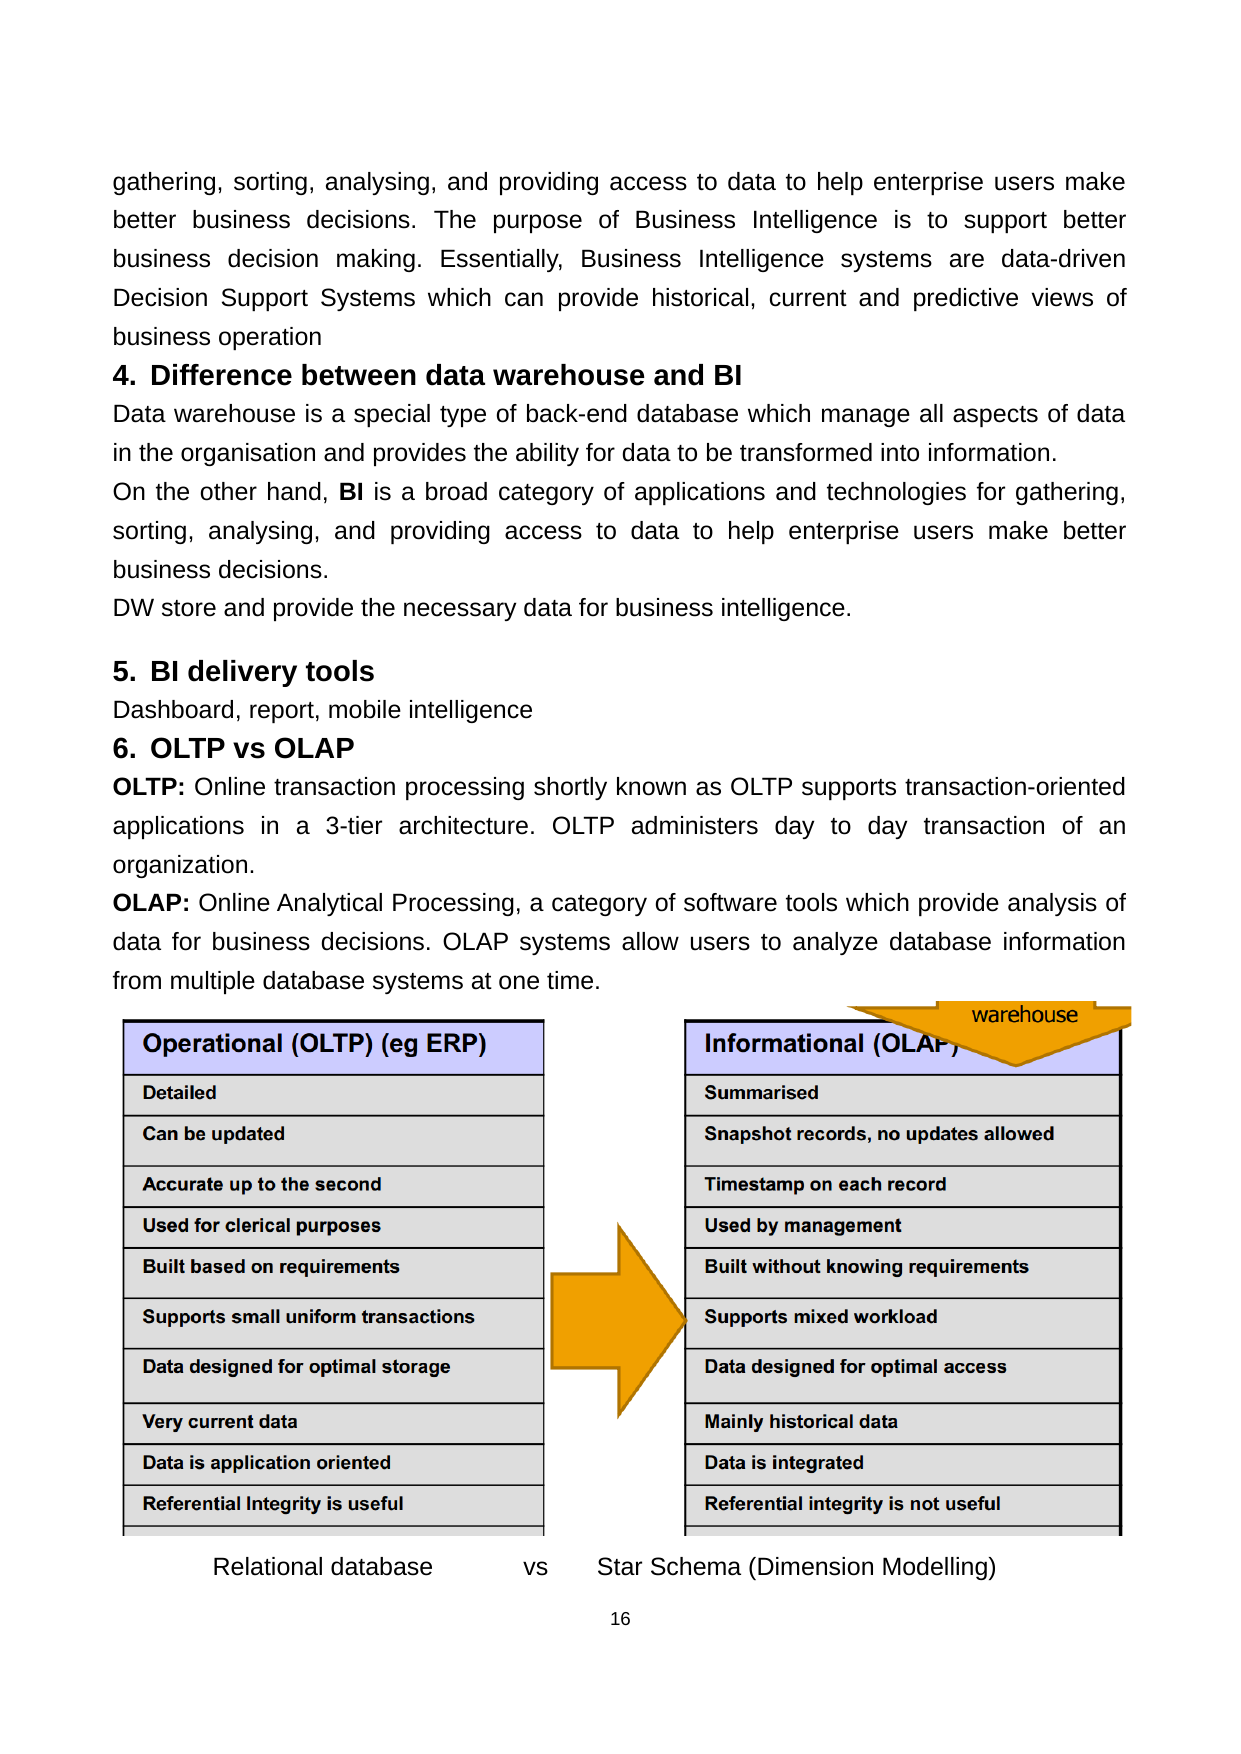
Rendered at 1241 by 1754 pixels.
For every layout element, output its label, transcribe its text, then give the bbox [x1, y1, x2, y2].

text Relational database vs Star Schema (Dimension Modelling) [112, 1549, 1128, 1583]
picture [112, 1001, 1132, 1536]
list Difference between data warehouse and BI [112, 358, 1128, 392]
text OLTP: Online transaction processing shortly known as OLTP supports transaction-oriented applications in a 3-tier architecture. OLTP administers day to day transaction of an organization. [112, 769, 1128, 881]
text Data warehouse is a special type of back-end database which manage all aspects of data in the organisation and provides the ability for data to be transformed into information. [112, 397, 1128, 470]
text Dashboard, report, mobile intelligence [112, 692, 1128, 726]
text OLAP: Online Analytical Processing, a category of software tools which provide analysis of data for business decisions. OLAP systems allow users to analyze database information from multiple database systems at one time. [112, 886, 1128, 998]
list OLTP vs OLAP [112, 731, 1128, 764]
text DW store and provide the necessary data for business intelligence. [112, 590, 1128, 624]
list BI delivery tools [112, 653, 1128, 687]
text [112, 164, 1128, 354]
text On the other hand, BI is a broad category of applications and technologies for gathering, sorting, analysing, and providing access to data to help enterprise users make better business decisions. [112, 474, 1128, 586]
